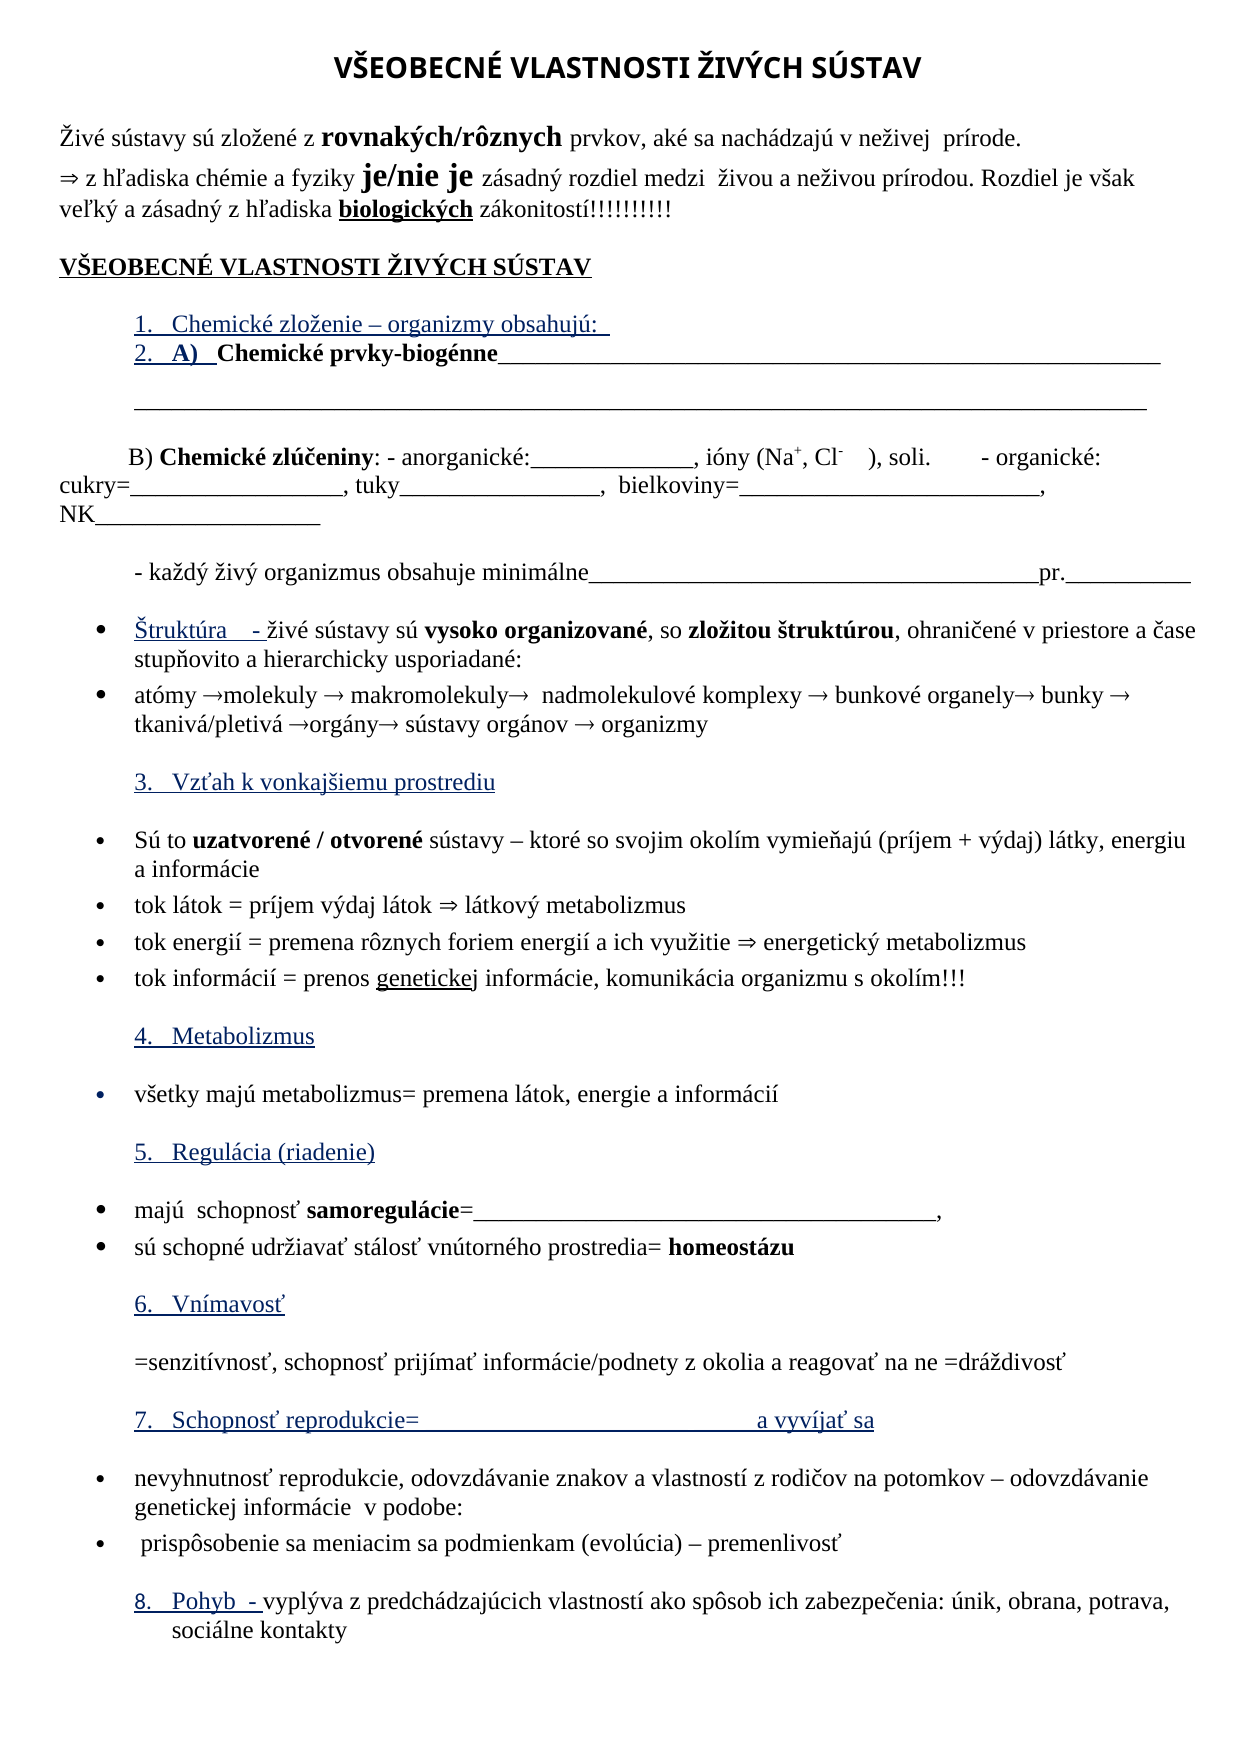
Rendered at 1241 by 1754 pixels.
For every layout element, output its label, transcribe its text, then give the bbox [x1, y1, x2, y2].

list A) Chemické prvky-biogénne_____________________________________________________ [134, 338, 1196, 367]
list Regulácia (riadenie) [134, 1137, 1196, 1166]
list atómy molekuly makromolekuly nadmolekulové komplexy bunkové organely bunky tkanivá/pletivá orgány sústavy orgánov organizmy [97, 680, 1196, 738]
list všetky majú metabolizmus= premena látok, energie a informácií [97, 1079, 1196, 1108]
text VŠEOBECNÉ VLASTNOSTI ŽIVÝCH SÚSTAV [59, 47, 1196, 87]
text z hľadiska chémie a fyziky je/nie je zásadný rozdiel medzi živou a neživou prírodou. Rozdiel je však veľký a zásadný z hľadiska biologických zákonitostí!!!!!!!!!! VŠEOBECNÉ VLASTNOSTI ŽIVÝCH SÚSTAV [59, 156, 1196, 280]
text - každý živý organizmus obsahuje minimálne____________________________________pr.__________ [134, 557, 1196, 586]
list Sú to uzatvorené / otvorené sústavy – ktoré so svojim okolím vymieňajú (príjem + výdaj) látky, energiu a informácie [97, 825, 1196, 882]
list Metabolizmus [134, 1021, 1196, 1050]
text B) Chemické zlúčeniny: - anorganické:_____________, ióny (Na+, Cl- ), soli. - organické: cukry=_________________, tuky________________, bielkoviny=________________________, NK__________________ [59, 442, 1196, 528]
list sú schopné udržiavať stálosť vnútorného prostredia= homeostázu [97, 1232, 1196, 1260]
list majú schopnosť samoregulácie=_____________________________________, [97, 1195, 1196, 1224]
list nevyhnutnosť reprodukcie, odovzdávanie znakov a vlastností z rodičov na potomkov – odovzdávanie genetickej informácie v podobe: [97, 1463, 1196, 1521]
list tok informácií = prenos genetickej informácie, komunikácia organizmu s okolím!!! [97, 963, 1196, 992]
list Vnímavosť [134, 1289, 1196, 1318]
text =senzitívnosť, schopnosť prijímať informácie/podnety z okolia a reagovať na ne =dráždivosť [134, 1347, 1196, 1376]
list Štruktúra - živé sústavy sú vysoko organizované, so zložitou štruktúrou, ohraničené v priestore a čase stupňovito a hierarchicky usporiadané: [97, 615, 1196, 672]
list prispôsobenie sa meniacim sa podmienkam (evolúcia) – premenlivosť [97, 1528, 1196, 1557]
list tok látok = príjem výdaj látok látkový metabolizmus [97, 890, 1196, 919]
list tok energií = premena rôznych foriem energií a ich využitie energetický metabolizmus [97, 927, 1196, 956]
list Schopnosť reprodukcie= _____________________ _____a vyvíjať sa [134, 1405, 1196, 1434]
list _________________________________________________________________________________ [134, 384, 1196, 412]
list Pohyb - vyplýva z predchádzajúcich vlastností ako spôsob ich zabezpečenia: únik, obrana, potrava, sociálne kontakty [134, 1586, 1196, 1644]
list Chemické zloženie – organizmy obsahujú: [134, 309, 1196, 338]
list Vzťah k vonkajšiemu prostrediu [134, 767, 1196, 796]
text Živé sústavy sú zložené z rovnakých/rôznych prvkov, aké sa nachádzajú v neživej prírode. [59, 90, 1196, 153]
